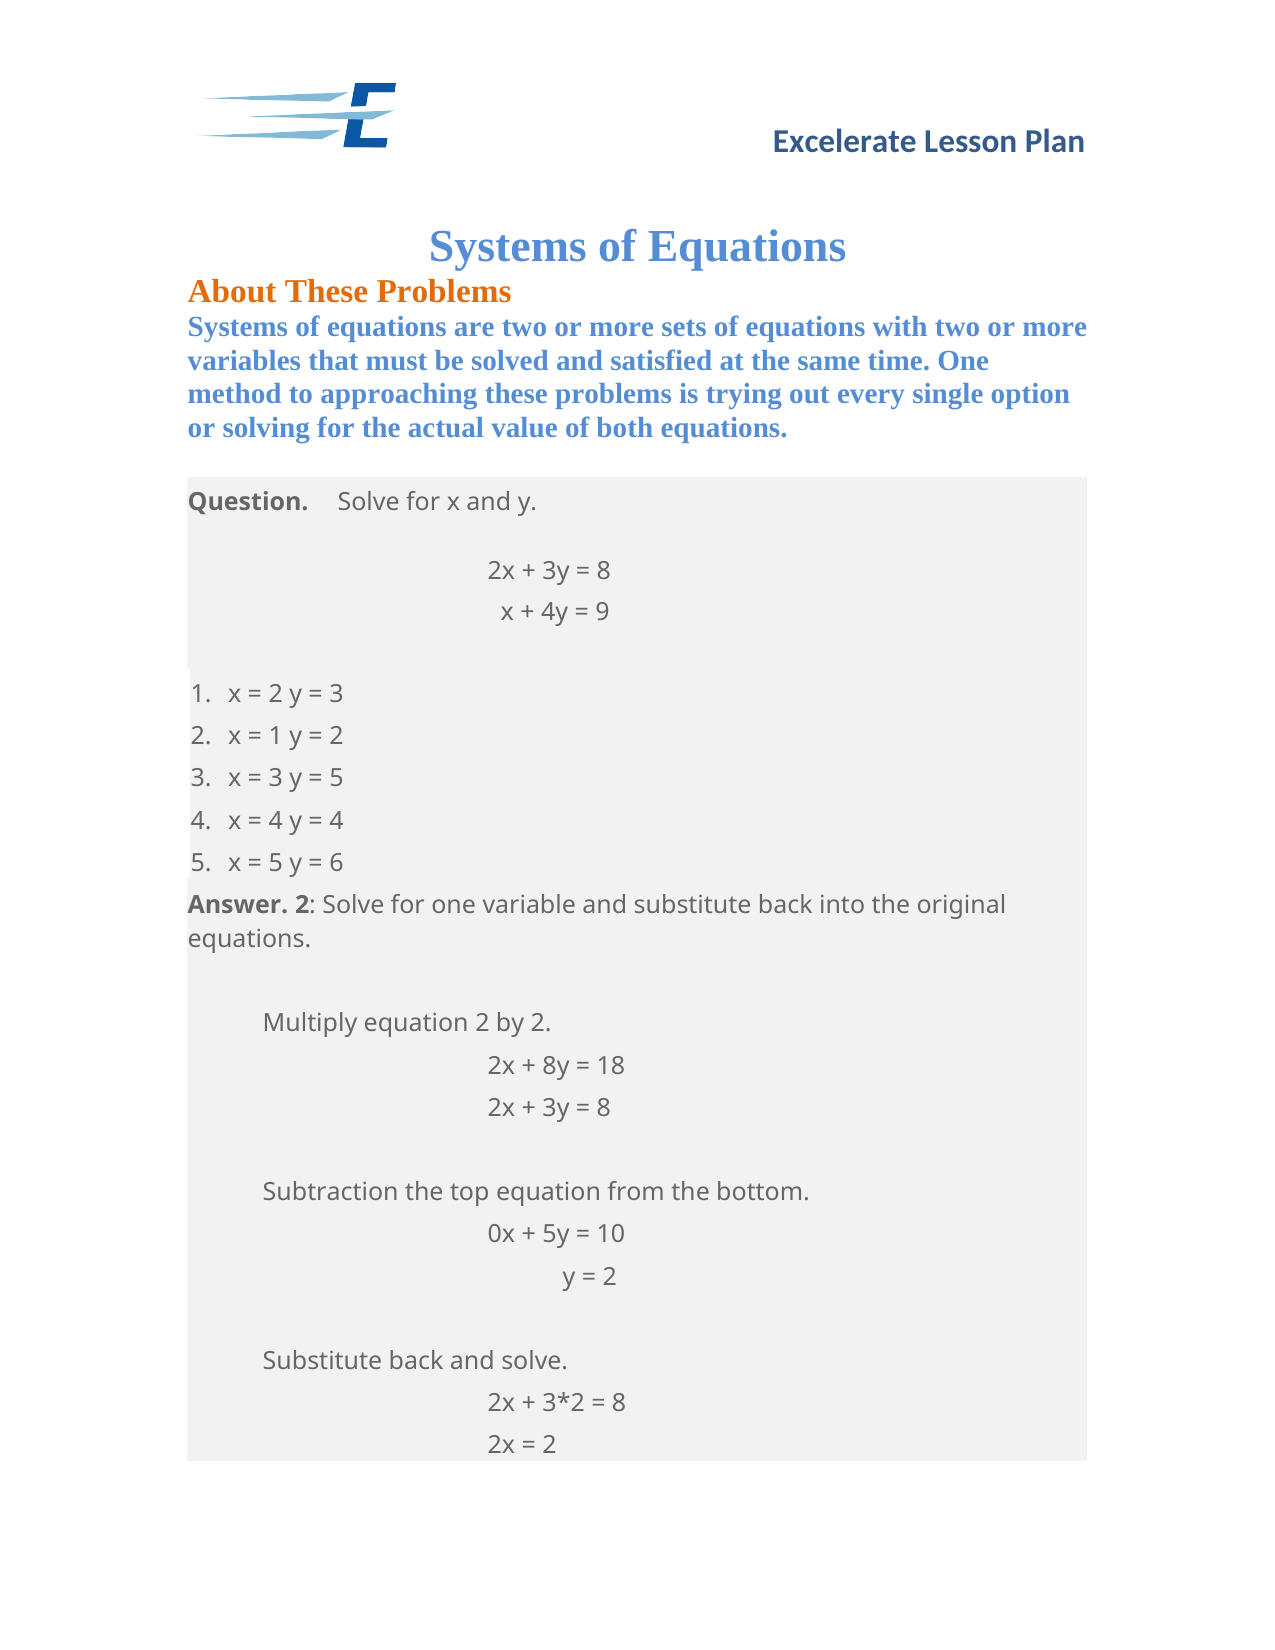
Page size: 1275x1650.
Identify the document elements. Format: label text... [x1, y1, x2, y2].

list x = 5 y = 6 [190, 844, 1087, 878]
list x = 1 y = 2 [190, 718, 1087, 752]
text Substitute back and solve. [187, 1343, 1087, 1377]
text x + 4y = 9 [187, 587, 1087, 627]
text Subtraction the top equation from the bottom. [187, 1174, 1087, 1208]
list x = 3 y = 5 [190, 760, 1087, 794]
text 2x + 8y = 18 [187, 1047, 1087, 1081]
text About These Problems [187, 271, 1087, 309]
text Multiply equation 2 by 2. [187, 1005, 1087, 1039]
list x = 4 y = 4 [190, 802, 1087, 836]
text Systems of Equations [187, 218, 1087, 271]
text 0x + 5y = 10 [187, 1216, 1087, 1250]
text Systems of equations are two or more sets of equations with two or more variables that must be solved and satisfied at the same time. One method to approaching these problems is trying out every single option or solving for the actual value of both equations. [187, 309, 1087, 444]
text Question. Solve for x and y. [187, 477, 1087, 518]
picture [187, 78, 400, 153]
text 2x + 3*2 = 8 [187, 1385, 1087, 1419]
text 2x = 2 [187, 1427, 1087, 1461]
subtitle Excelerate Lesson Plan [187, 78, 1087, 161]
text 2x + 3y = 8 [187, 546, 1087, 587]
text Answer. 2: Solve for one variable and substitute back into the original equations. [187, 887, 1087, 955]
text 2x + 3y = 8 [187, 1089, 1087, 1123]
text y = 2 [187, 1258, 1087, 1292]
list x = 2 y = 3 [190, 676, 1087, 710]
